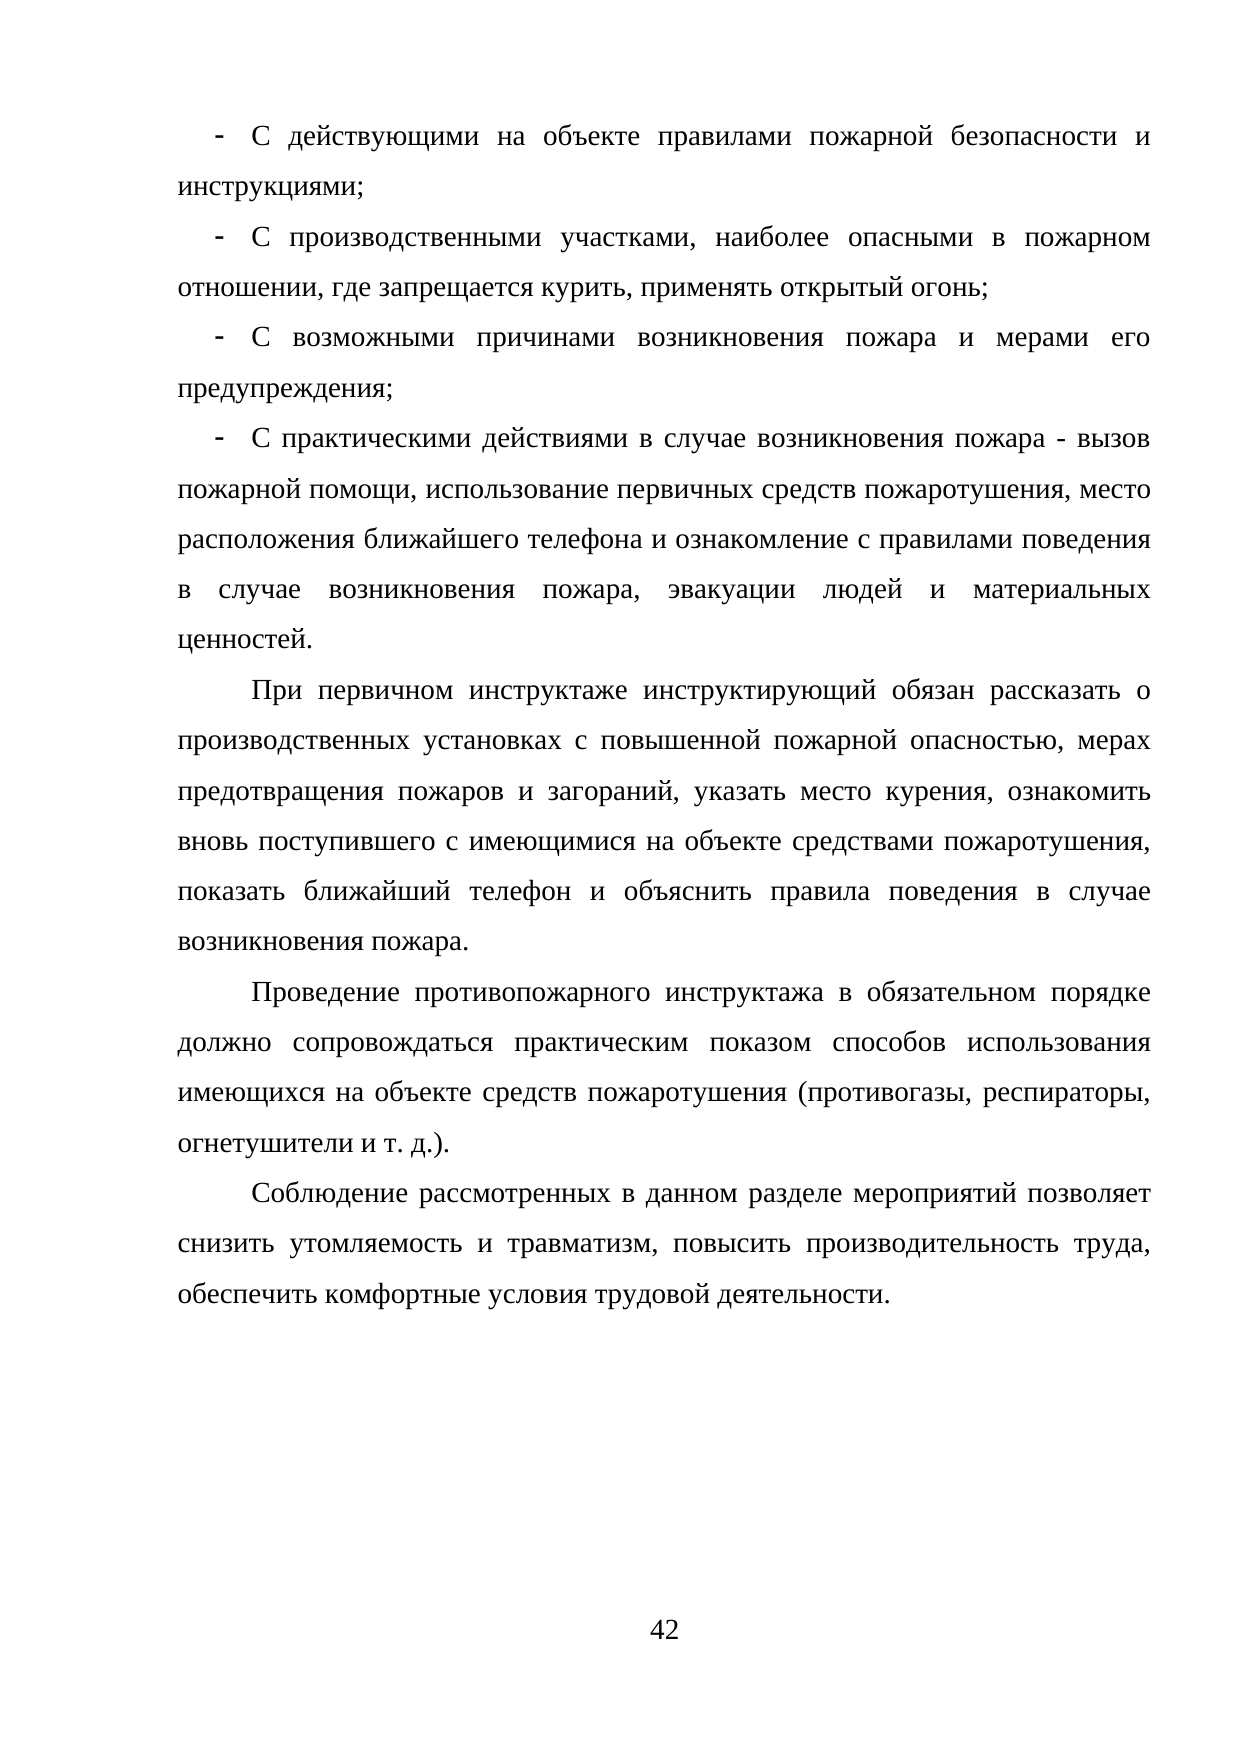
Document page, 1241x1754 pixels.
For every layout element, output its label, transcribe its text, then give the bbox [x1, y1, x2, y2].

text Проведение противопожарного инструктажа в обязательном порядке должно сопровождаться практическим показом способов использования имеющихся на объекте средств пожаротушения (противогазы, респираторы, огнетушители и т. д.). [177, 974, 1152, 1158]
list С практическими действиями в случае возникновения пожара - вызов пожарной помощи, использование первичных средств пожаротушения, место расположения ближайшего телефона и ознакомление с правилами поведения в случае возникновения пожара, эвакуации людей и материальных ценностей. [177, 420, 1152, 655]
text При первичном инструктаже инструктирующий обязан рассказать о производственных установках с повышенной пожарной опасностью, мерах предотвращения пожаров и загораний, указать место курения, ознакомить вновь поступившего с имеющимися на объекте средствами пожаротушения, показать ближайший телефон и объяснить правила поведения в случае возникновения пожара. [177, 672, 1152, 957]
list С действующими на объекте правилами пожарной безопасности и инструкциями; [177, 118, 1152, 202]
text Соблюдение рассмотренных в данном разделе мероприятий позволяет снизить утомляемость и травматизм, повысить производительность труда, обеспечить комфортные условия трудовой деятельности. [177, 1175, 1152, 1309]
list С возможными причинами возникновения пожара и мерами его предупреждения; [177, 319, 1152, 403]
list С производственными участками, наиболее опасными в пожарном отношении, где запрещается курить, применять открытый огонь; [177, 219, 1152, 303]
